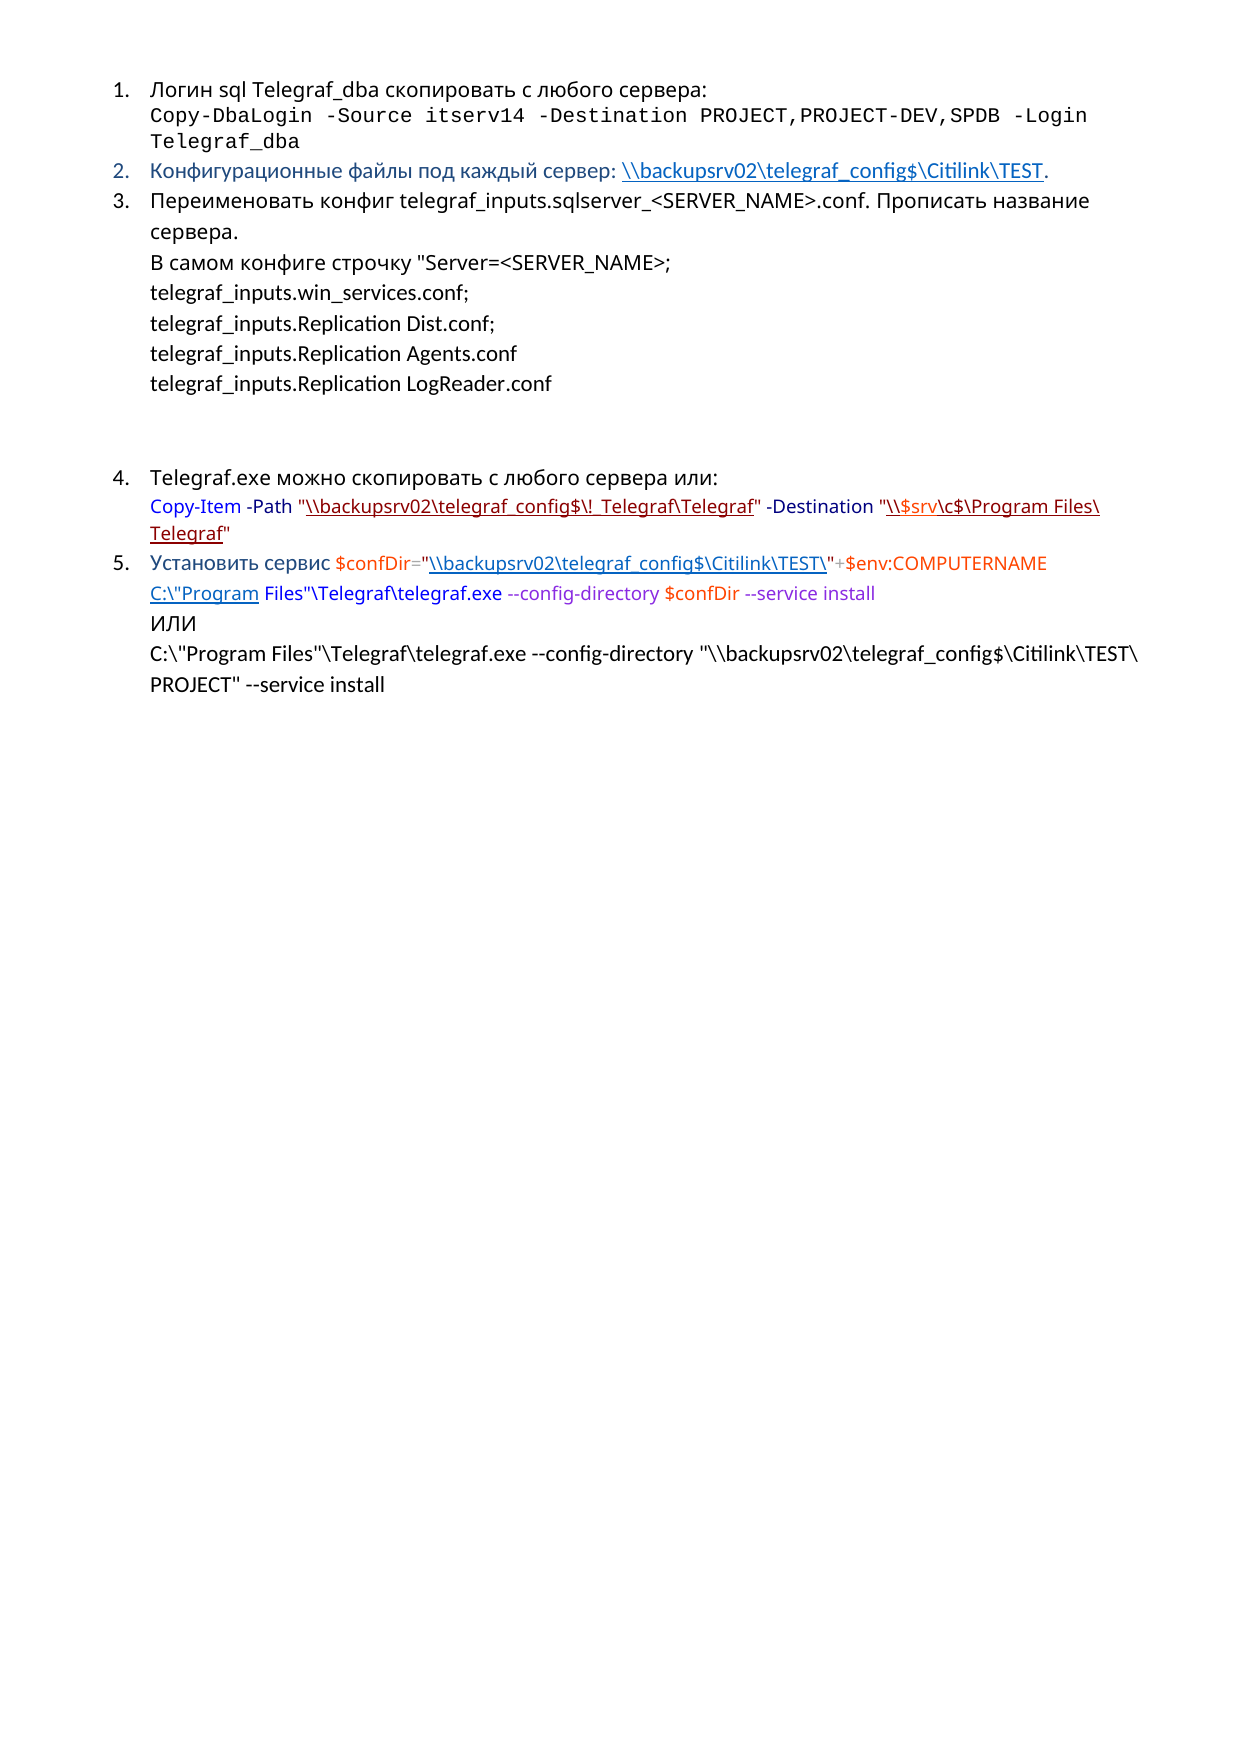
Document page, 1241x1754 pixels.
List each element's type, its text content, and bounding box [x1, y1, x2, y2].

list Telegraf.exe можно скопировать с любого сервера или: Copy-Item -Path "\\backupsrv02\telegraf_config$\!_Telegraf\Telegraf" -Destination "\\$srv\c$\Program Files\Telegraf" [112, 463, 1165, 546]
list Конфигурационные файлы под каждый сервер: \\backupsrv02\telegraf_config$\Citilink\TEST. [112, 156, 1165, 184]
list Логин sql Telegraf_dba скопировать с любого сервера: Copy-DbaLogin -Source itserv14 -Destination PROJECT,PROJECT-DEV,SPDB -Login Telegraf_dba [112, 75, 1165, 154]
list Переименовать конфиг telegraf_inputs.sqlserver_<SERVER_NAME>.conf. Прописать название сервера. В самом конфиге строчку "Server=<SERVER_NAME>; telegraf_inputs.win_services.conf; telegraf_inputs.Replication Dist.conf; telegraf_inputs.Replication Agents.conf telegraf_inputs.Replication LogReader.conf [112, 187, 1165, 397]
list Установить сервис $confDir="\\backupsrv02\telegraf_config$\Citilink\TEST\"+$env:COMPUTERNAME C:\"Program Files"\Telegraf\telegraf.exe --config-directory $confDir --service install ИЛИ C:\"Program Files"\Telegraf\telegraf.exe --config-directory "\\backupsrv02\telegraf_config$\Citilink\TEST\PROJECT" --service install [112, 548, 1165, 818]
